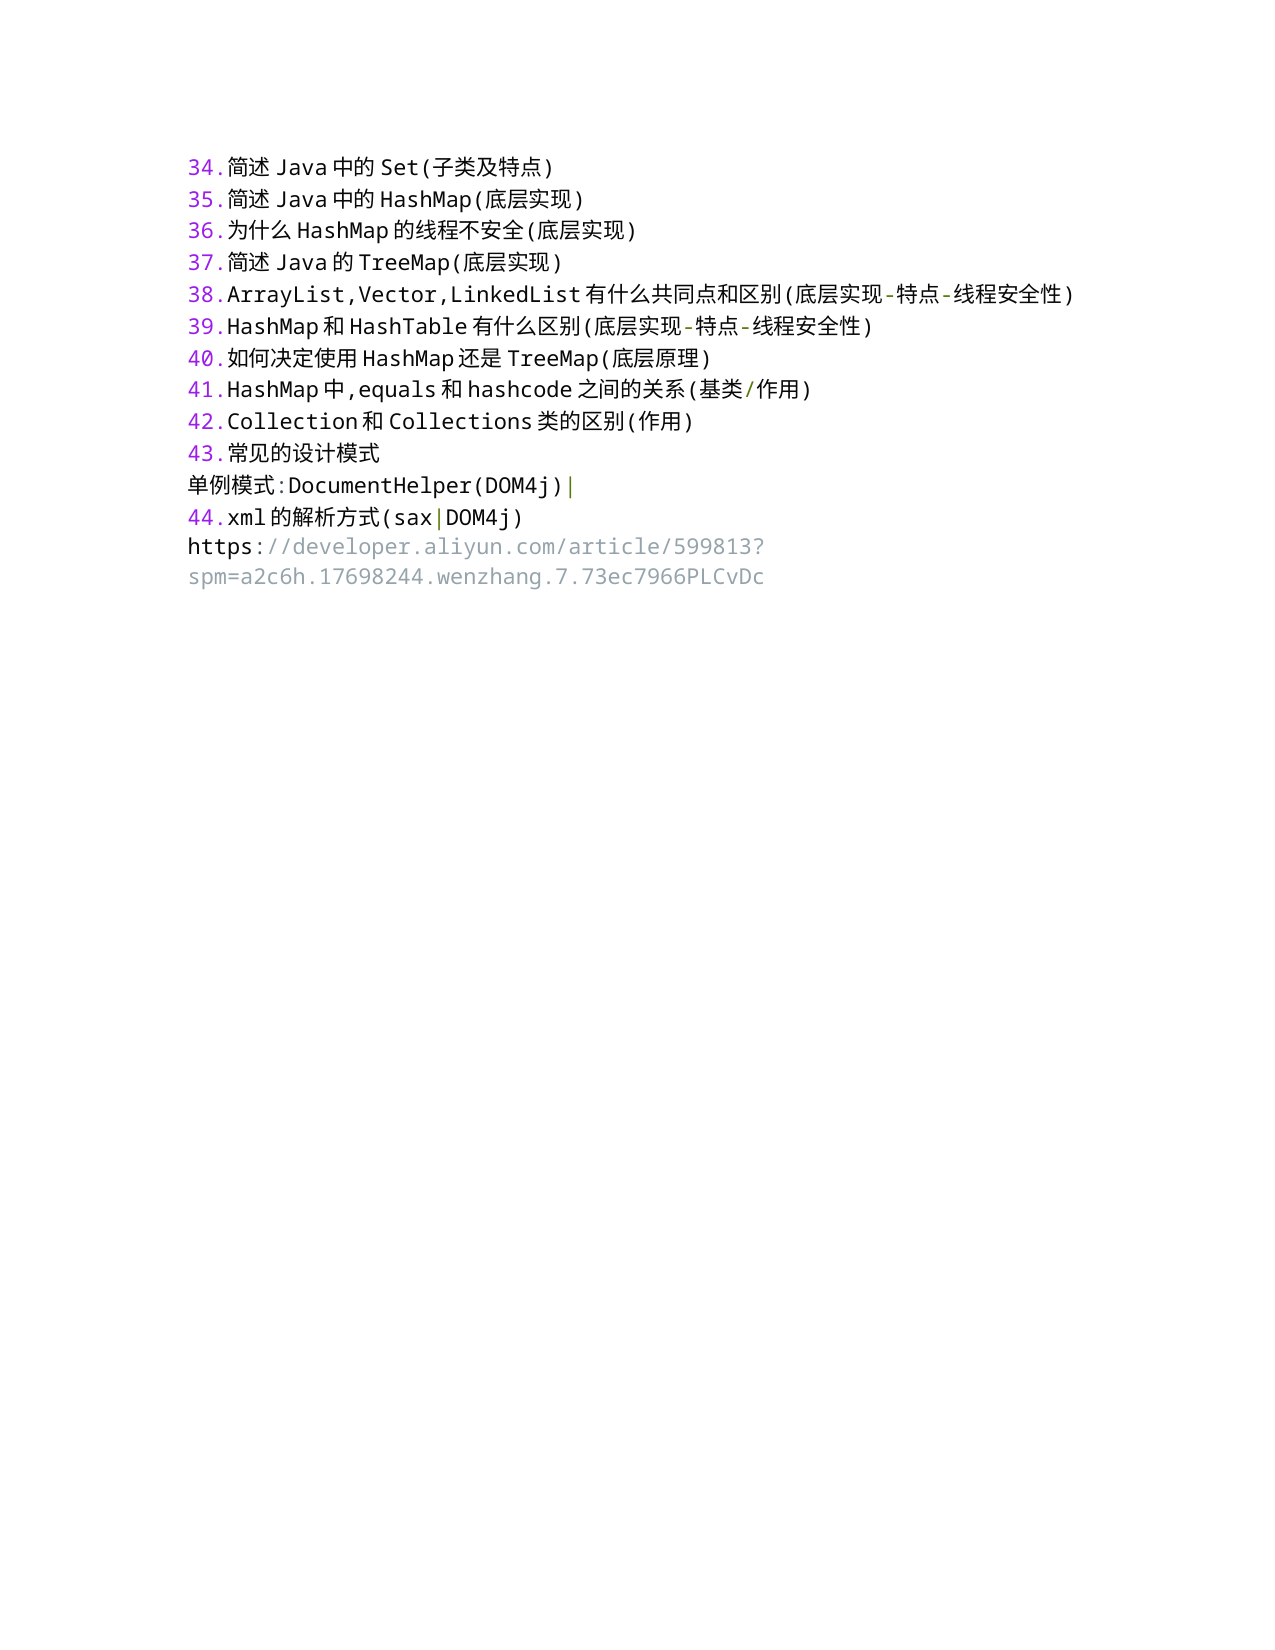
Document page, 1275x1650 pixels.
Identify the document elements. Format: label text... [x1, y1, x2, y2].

text 单例模式:DocumentHelper(DOM4j)| [187, 468, 1087, 499]
text 34.简述Java中的Set(子类及特点) [187, 150, 1087, 182]
text 35.简述Java中的HashMap(底层实现) [187, 182, 1087, 213]
text 39.HashMap和HashTable有什么区别(底层实现-特点-线程安全性) [187, 309, 1087, 341]
text 37.简述Java的TreeMap(底层实现) [187, 245, 1087, 277]
text 38.ArrayList,Vector,LinkedList有什么共同点和区别(底层实现-特点-线程安全性) [187, 277, 1087, 309]
text 44.xml的解析方式(sax|DOM4j) [187, 499, 1087, 531]
text 36.为什么HashMap的线程不安全(底层实现) [187, 213, 1087, 245]
text 42.Collection和Collections类的区别(作用) [187, 404, 1087, 436]
text 41.HashMap中,equals和hashcode之间的关系(基类/作用) [187, 372, 1087, 404]
text https://developer.aliyun.com/article/599813?spm=a2c6h.17698244.wenzhang.7.73ec7966PLCvDc [187, 531, 1087, 591]
text 43.常见的设计模式 [187, 436, 1087, 468]
text 40.如何决定使用HashMap还是TreeMap(底层原理) [187, 341, 1087, 372]
